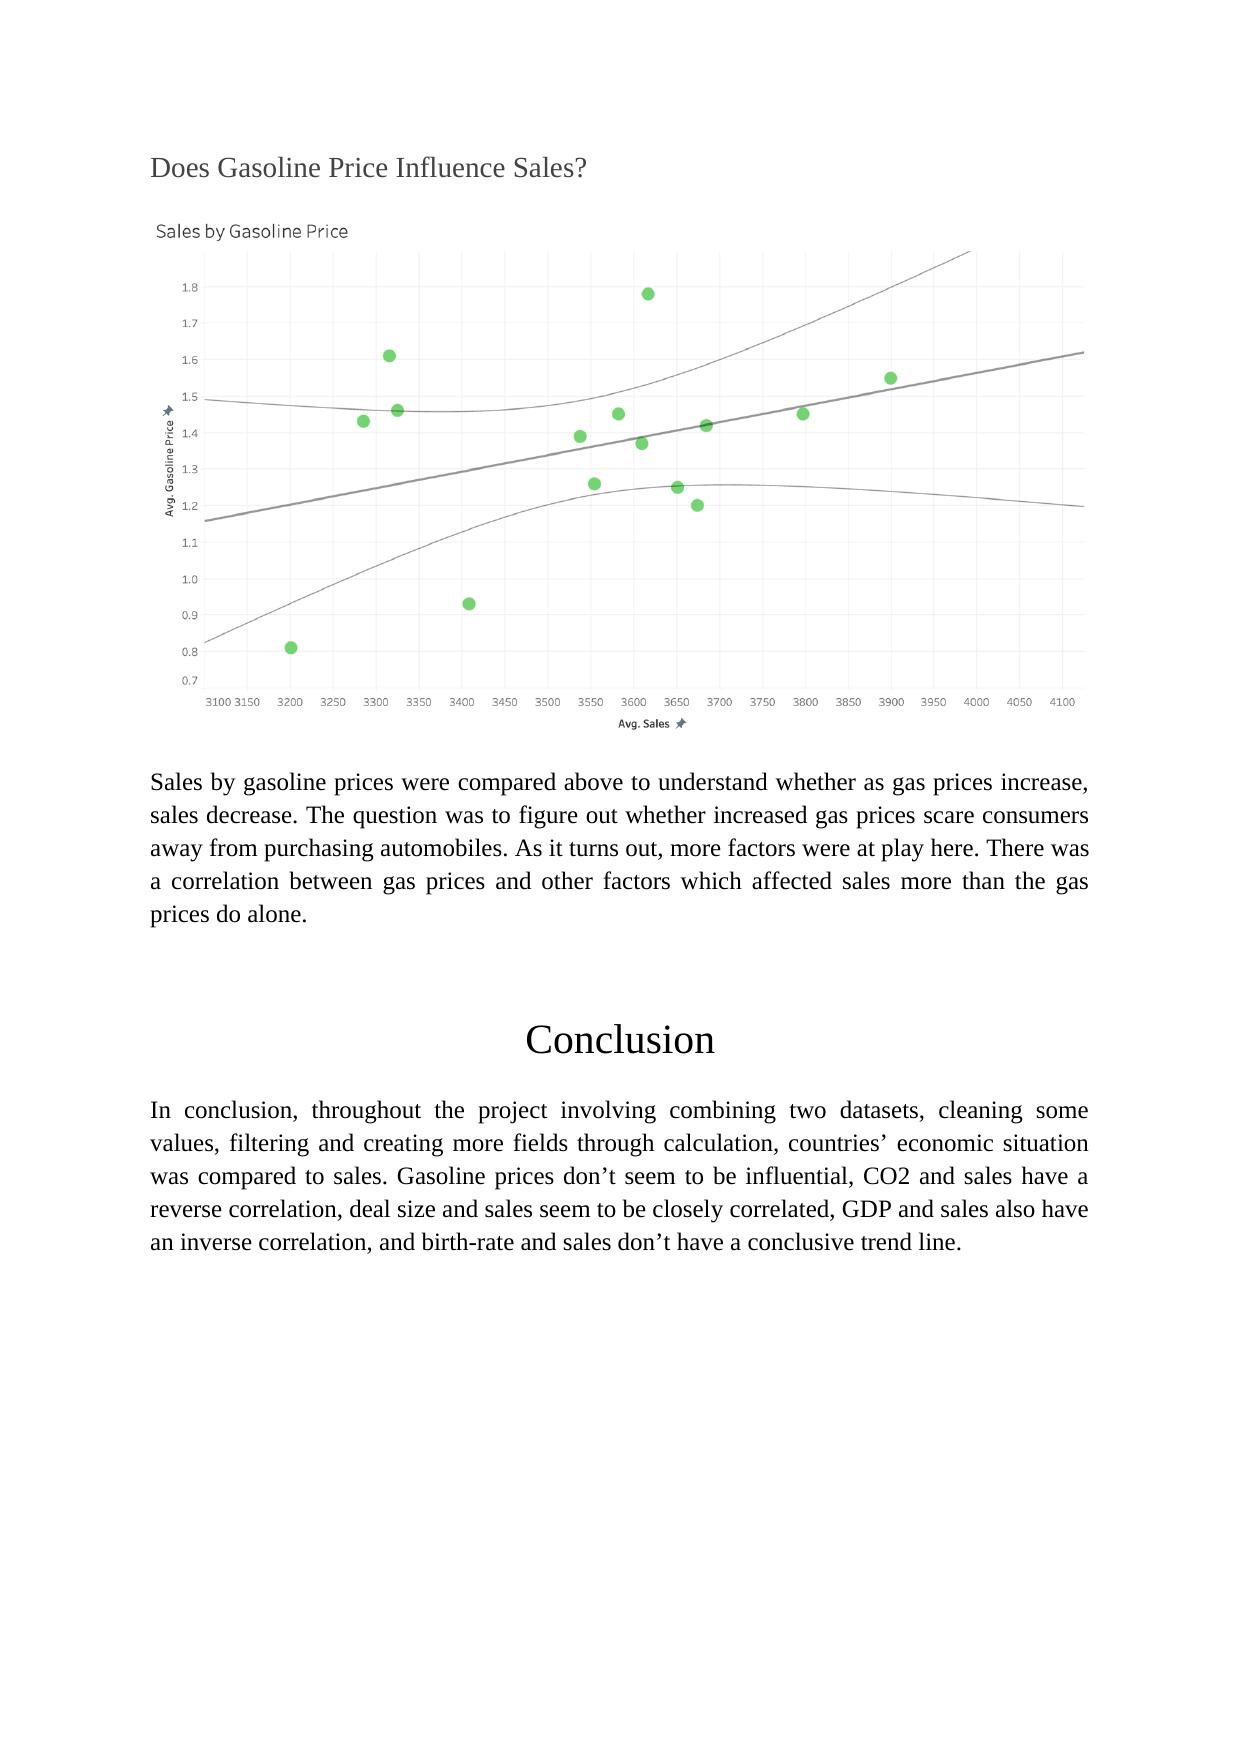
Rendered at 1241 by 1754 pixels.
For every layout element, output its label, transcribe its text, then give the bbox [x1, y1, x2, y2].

text Sales by gasoline prices were compared above to understand whether as gas prices increase, sales decrease. The question was to figure out whether increased gas prices scare consumers away from purchasing automobiles. As it turns out, more factors were at play here. There was a correlation between gas prices and other factors which affected sales more than the gas prices do alone. [150, 767, 1090, 928]
picture [150, 213, 1091, 738]
subtitle Does Gasoline Price Influence Sales? [150, 150, 1090, 183]
text In conclusion, throughout the project involving combining two datasets, cleaning some values, filtering and creating more fields through calculation, countries’ economic situation was compared to sales. Gasoline prices don’t seem to be influential, CO2 and sales have a reverse correlation, deal size and sales seem to be closely correlated, GDP and sales also have an inverse correlation, and birth-rate and sales don’t have a conclusive trend line. [150, 1095, 1090, 1256]
subtitle Conclusion [150, 1015, 1090, 1063]
